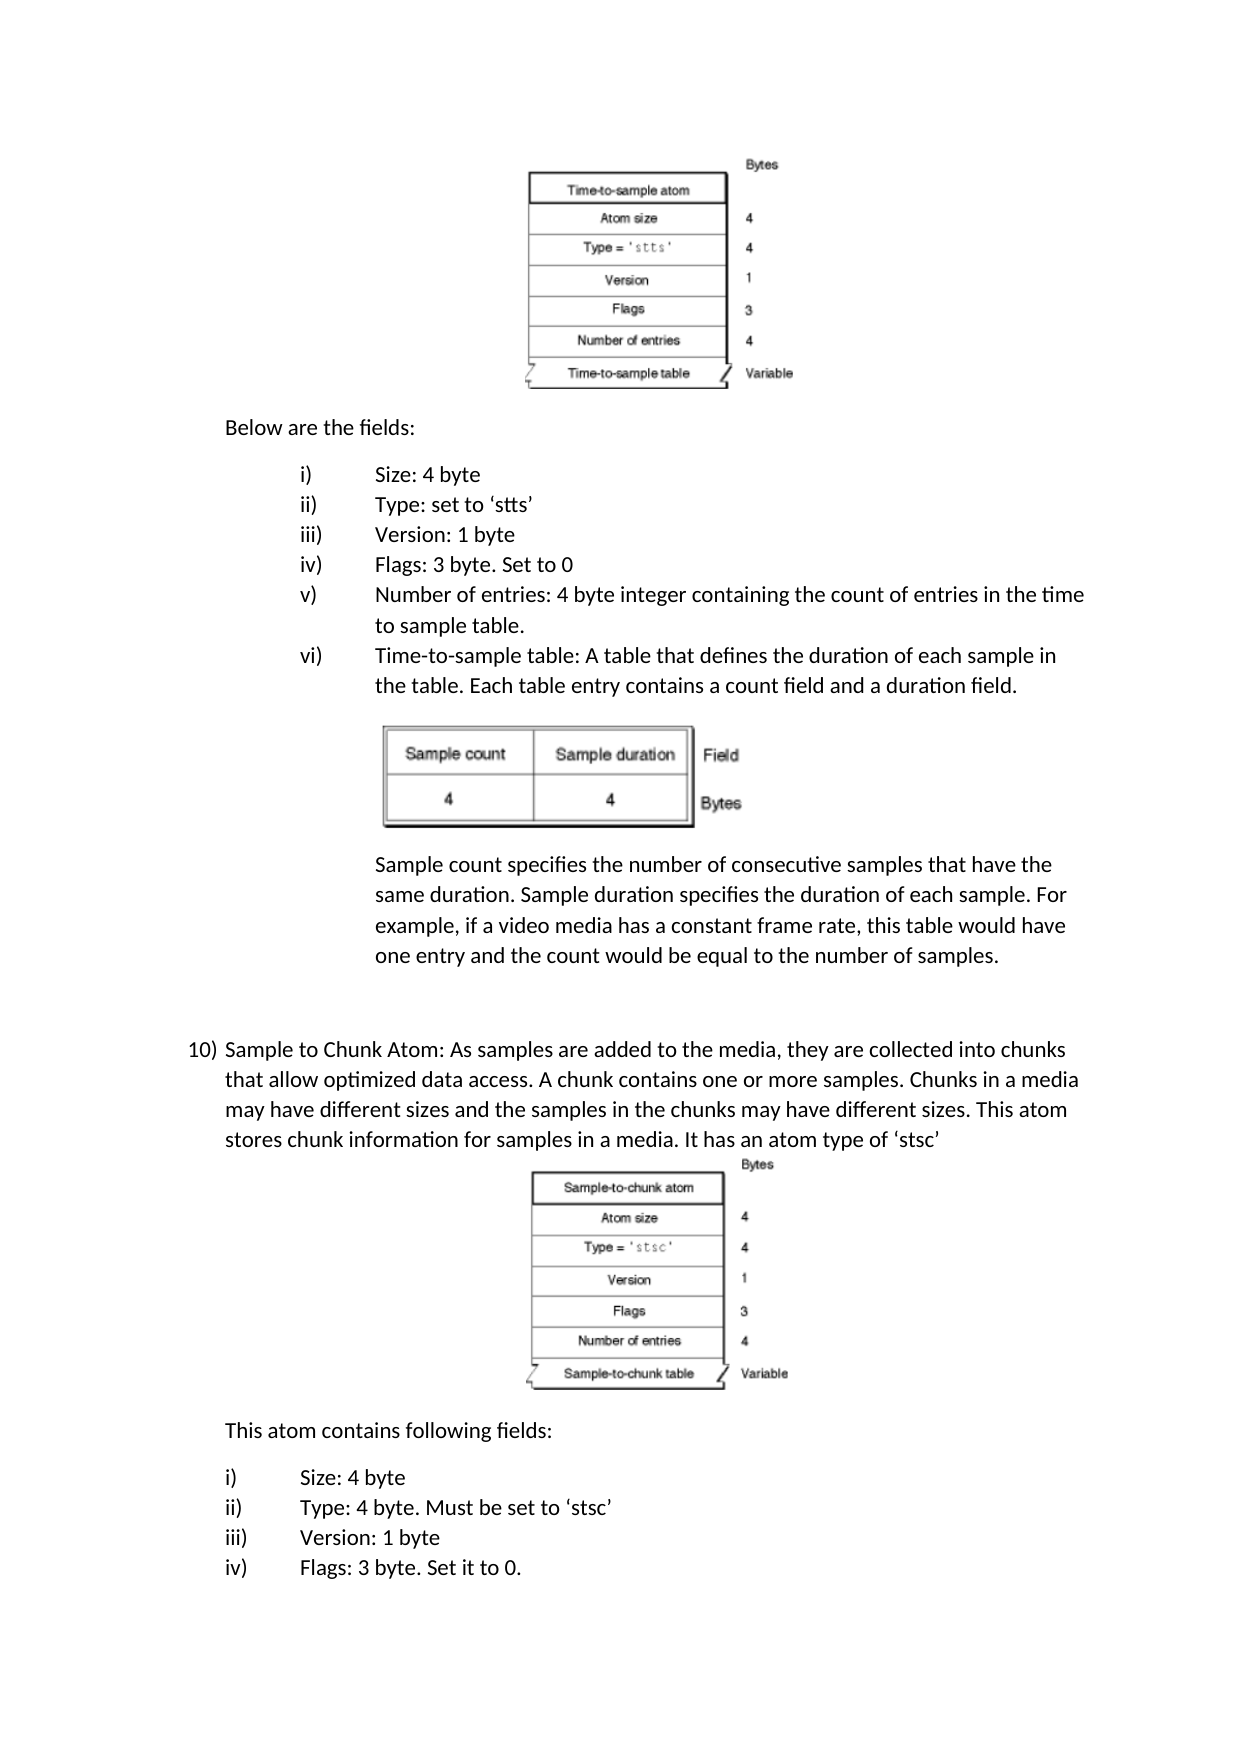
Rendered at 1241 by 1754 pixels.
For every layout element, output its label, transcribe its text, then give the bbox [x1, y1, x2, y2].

list Number of entries: 4 byte integer containing the count of entries in the time to sample table. [300, 581, 1090, 639]
text This atom contains following fields: [150, 1416, 1090, 1444]
picture [525, 1155, 800, 1397]
list Size: 4 byte [300, 460, 1090, 488]
text Below are the fields: [150, 413, 1090, 441]
list Version: 1 byte [300, 520, 1090, 548]
list Type: set to ‘stts’ [300, 490, 1090, 518]
list Flags: 3 byte. Set it to 0. [225, 1553, 1090, 1581]
list Version: 1 byte [225, 1523, 1090, 1551]
picture [525, 150, 800, 394]
list Time-to-sample table: A table that defines the duration of each sample in the table. Each table entry contains a count field and a duration field. [300, 641, 1090, 699]
list Size: 4 byte [225, 1463, 1090, 1491]
list Sample to Chunk Atom: As samples are added to the media, they are collected into chunks that allow optimized data access. A chunk contains one or more samples. Chunks in a media may have different sizes and the samples in the chunks may have different sizes. This atom stores chunk information for samples in a media. It has an atom type of ‘stsc’ [187, 1035, 1090, 1153]
list Flags: 3 byte. Set to 0 [300, 550, 1090, 578]
picture [375, 718, 745, 832]
text Sample count specifies the number of consecutive samples that have the same duration. Sample duration specifies the duration of each sample. For example, if a video media has a constant frame rate, this table would have one entry and the count would be equal to the number of samples. [375, 850, 1090, 969]
list Type: 4 byte. Must be set to ‘stsc’ [225, 1493, 1090, 1521]
